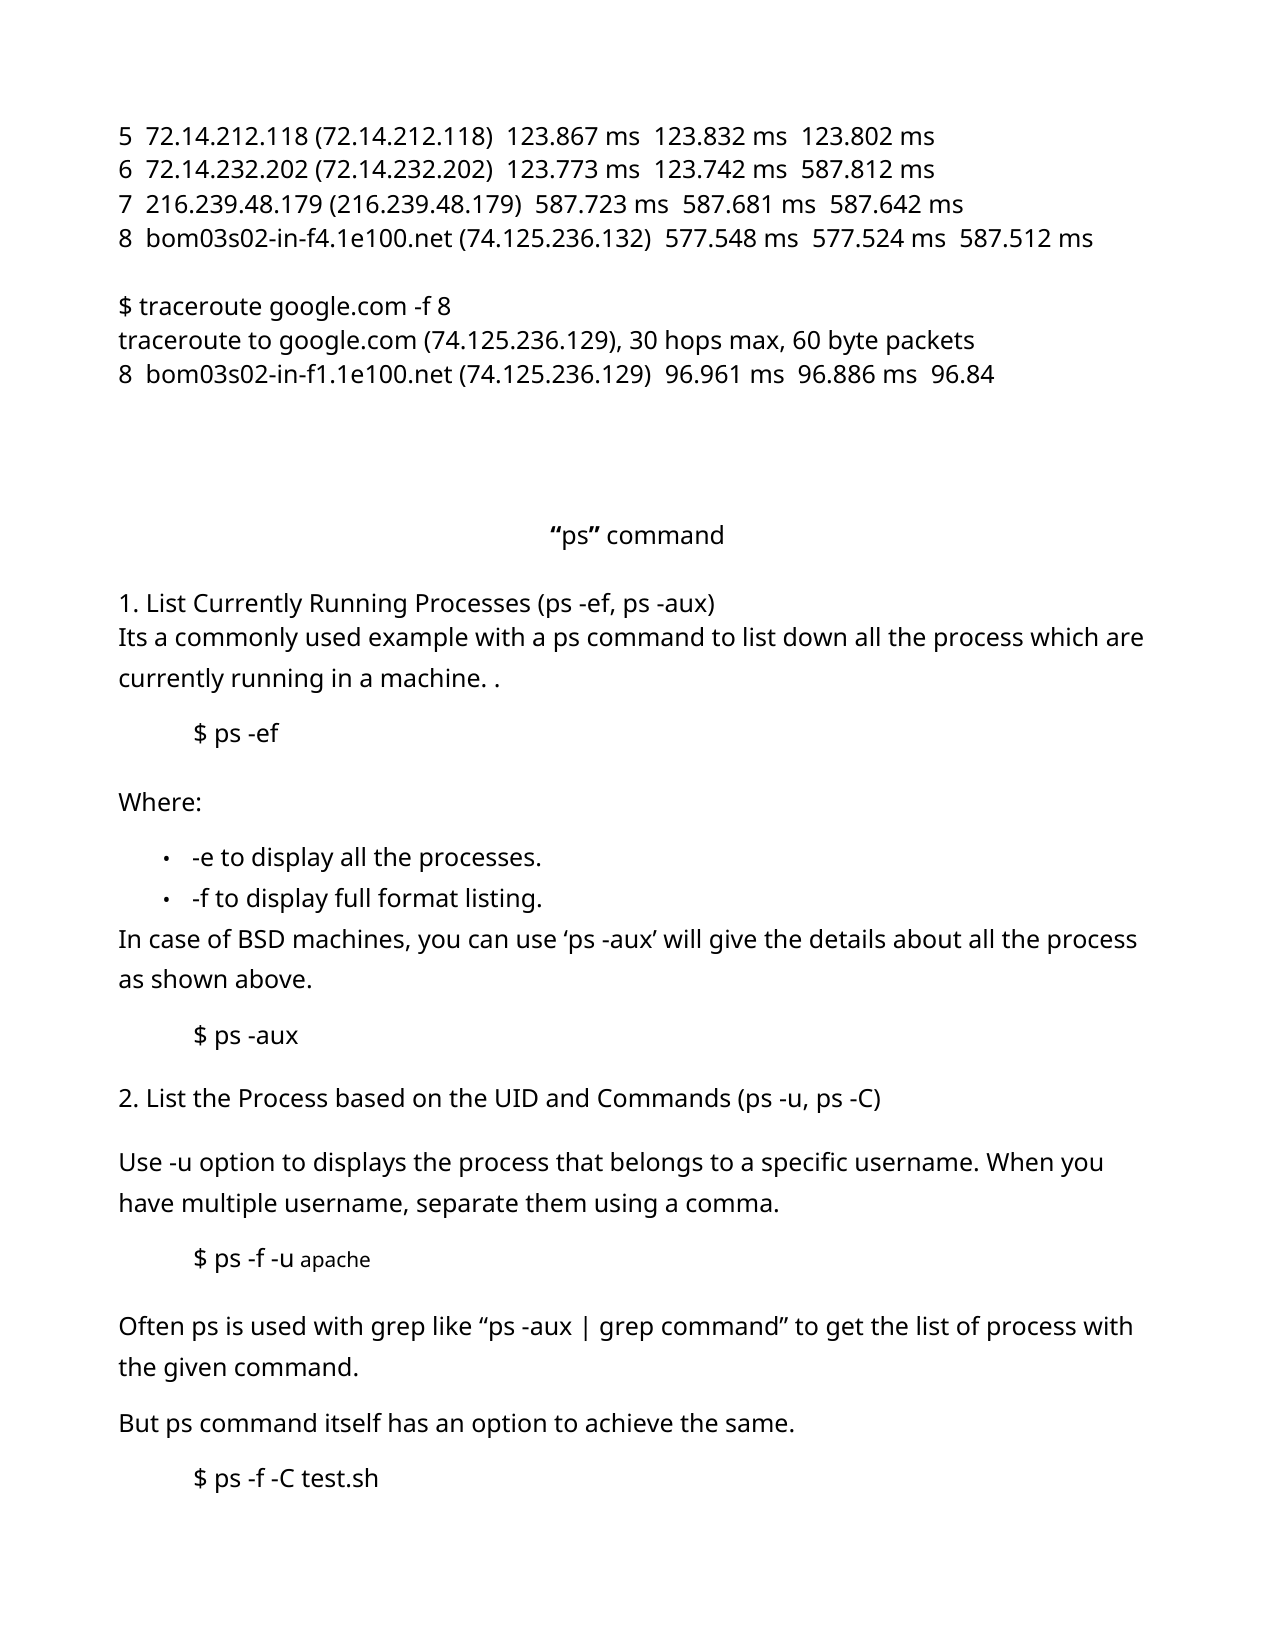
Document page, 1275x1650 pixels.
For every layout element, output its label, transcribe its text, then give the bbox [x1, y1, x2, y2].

text $ ps -f -u apache [118, 1241, 1157, 1275]
text Where: [118, 784, 1157, 818]
text $ ps -f -C test.sh [118, 1461, 1157, 1495]
text $ traceroute google.com -f 8 [118, 288, 1157, 322]
list -f to display full format listing. [162, 881, 1157, 914]
list -e to display all the processes. [162, 840, 1157, 874]
text 5 72.14.212.118 (72.14.212.118) 123.867 ms 123.832 ms 123.802 ms [118, 118, 1157, 152]
text 8 bom03s02-in-f4.1e100.net (74.125.236.132) 577.548 ms 577.524 ms 587.512 ms [118, 220, 1157, 254]
text traceroute to google.com (74.125.236.129), 30 hops max, 60 byte packets [118, 322, 1157, 357]
text 2. List the Process based on the UID and Commands (ps -u, ps -C) [118, 1081, 1157, 1115]
text 8 bom03s02-in-f1.1e100.net (74.125.236.129) 96.961 ms 96.886 ms 96.84 [118, 357, 1157, 391]
text But ps command itself has an option to achieve the same. [118, 1405, 1157, 1439]
text Use -u option to displays the process that belongs to a specific username. When you have multiple username, separate them using a comma. [118, 1145, 1157, 1219]
text Often ps is used with grep like “ps -aux | grep command” to get the list of process with the given command. [118, 1309, 1157, 1384]
text $ ps -ef [118, 716, 1157, 750]
text $ ps -aux [118, 1018, 1157, 1052]
text 6 72.14.232.202 (72.14.232.202) 123.773 ms 123.742 ms 587.812 ms [118, 152, 1157, 186]
text Its a commonly used example with a ps command to list down all the process which are currently running in a machine. . [118, 620, 1157, 695]
text In case of BSD machines, you can use ‘ps -aux’ will give the details about all the process as shown above. [118, 921, 1157, 996]
text “ps” command [118, 518, 1157, 552]
text 7 216.239.48.179 (216.239.48.179) 587.723 ms 587.681 ms 587.642 ms [118, 186, 1157, 220]
text 1. List Currently Running Processes (ps -ef, ps -aux) [118, 586, 1157, 620]
